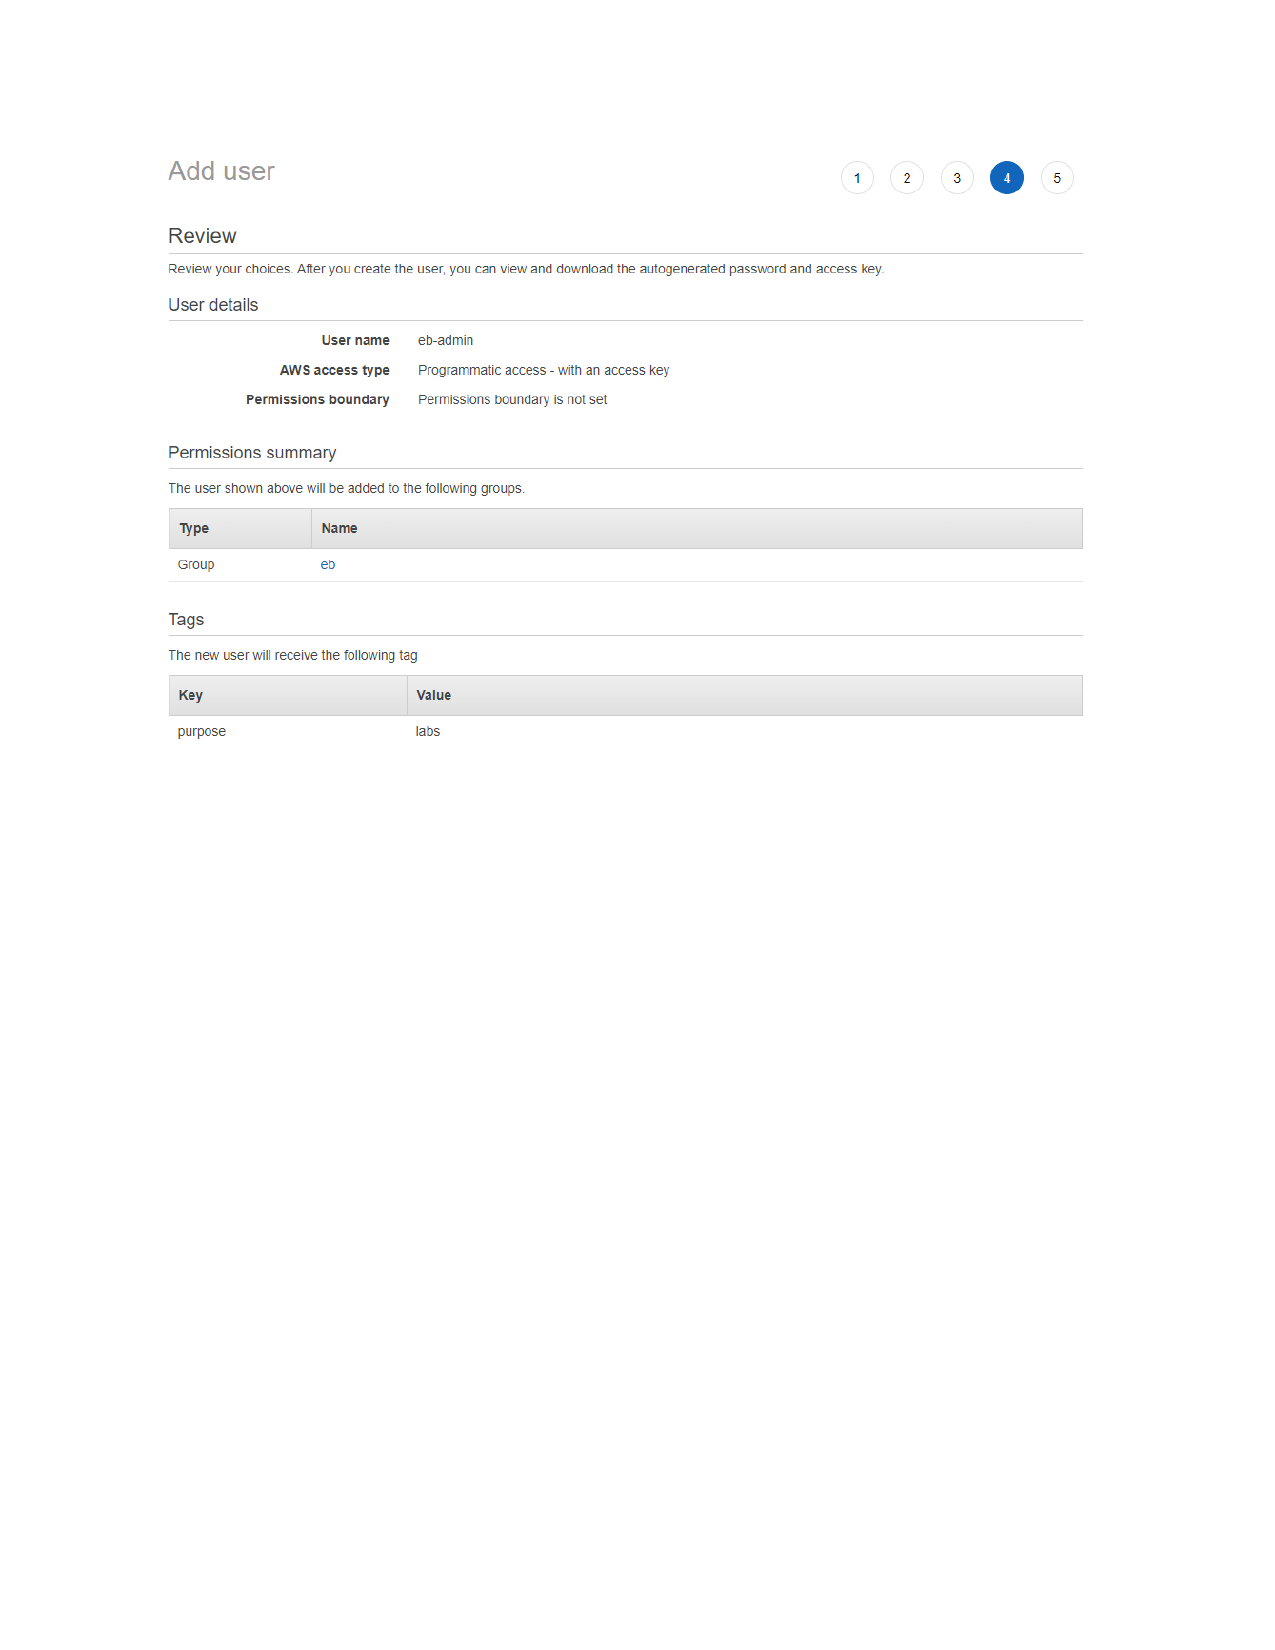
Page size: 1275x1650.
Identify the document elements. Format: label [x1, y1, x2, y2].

picture [150, 150, 1125, 808]
